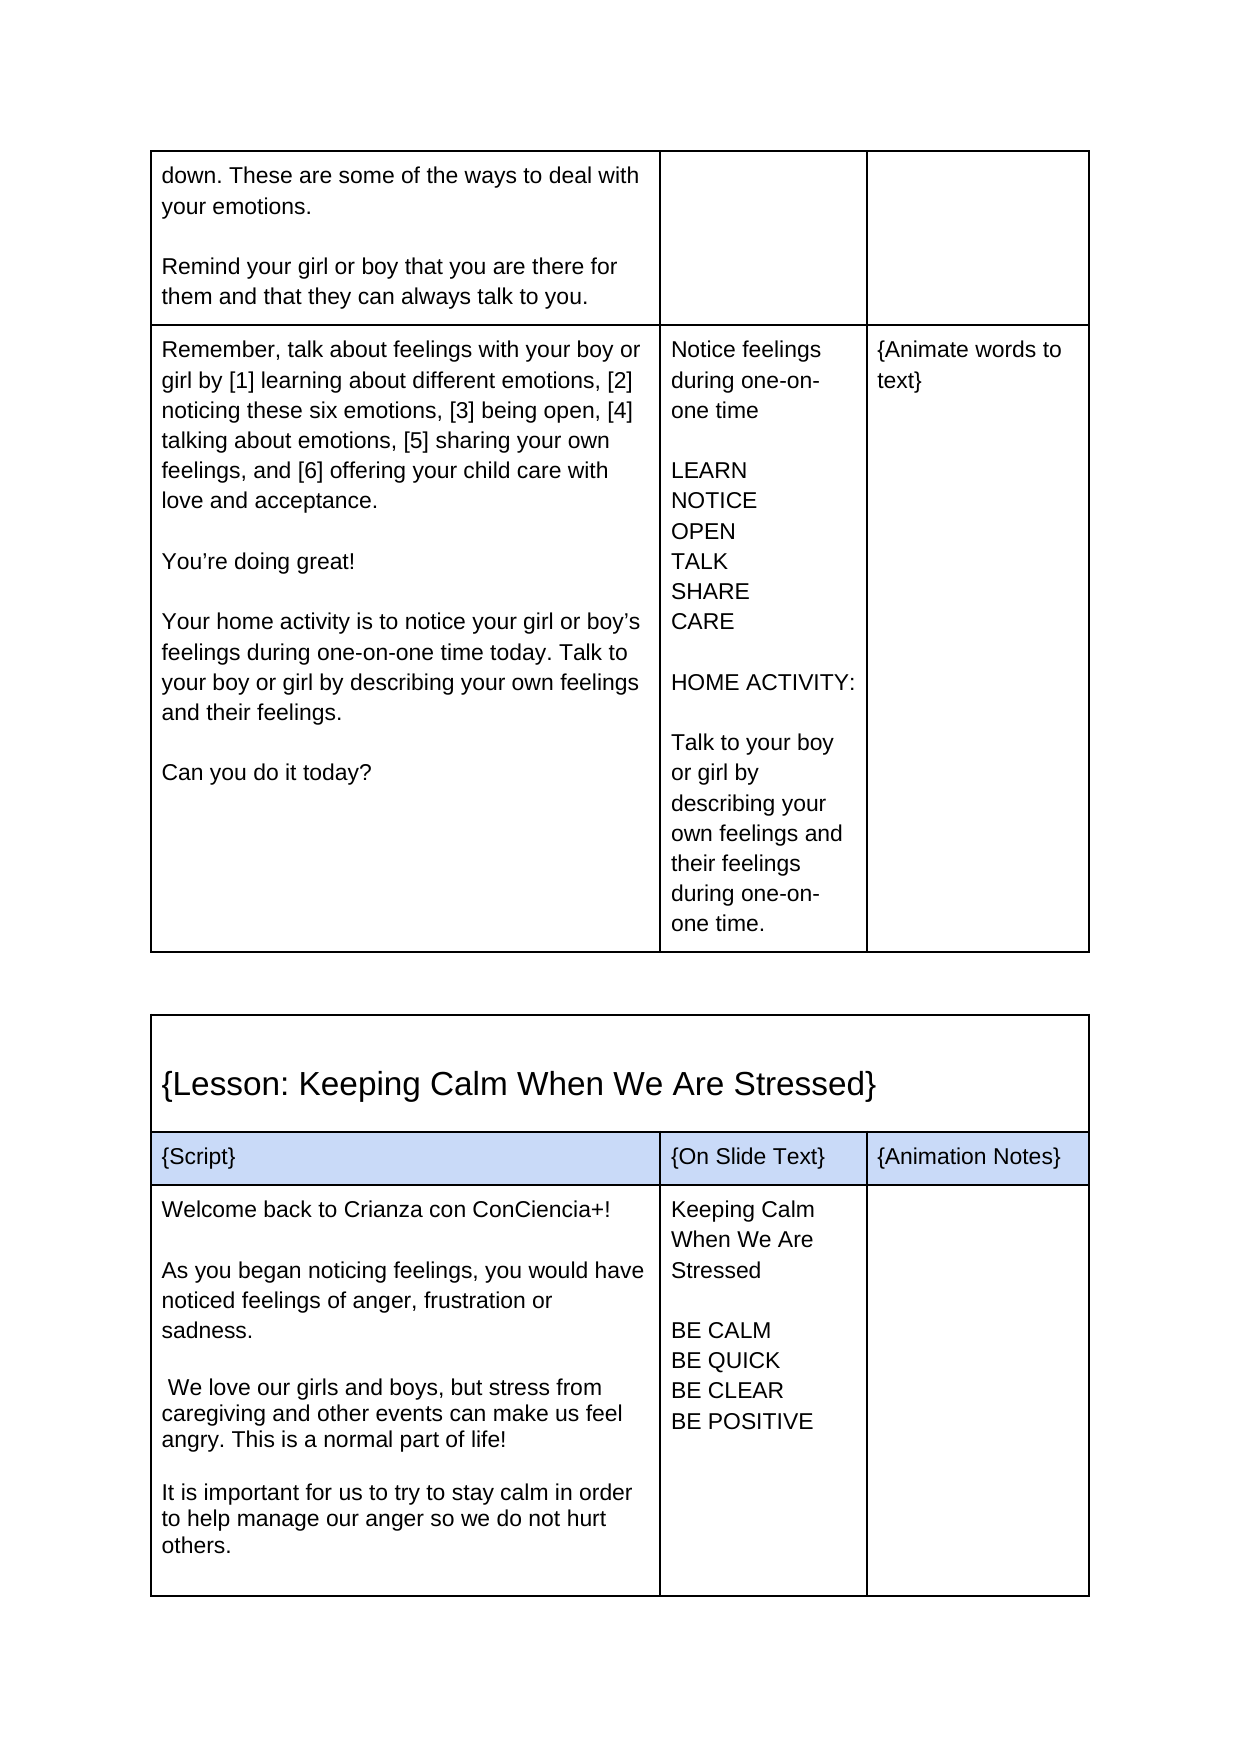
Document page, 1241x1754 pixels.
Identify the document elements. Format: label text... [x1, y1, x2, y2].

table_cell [152, 152, 659, 324]
table_cell [868, 152, 1088, 324]
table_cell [661, 1186, 866, 1595]
table_cell Remember, talk about feelings with your boy or girl by [1] learning about different emotions, [2] noticing these six emotions, [3] being open, [4] talking about emotions, [5] sharing your own feelings, and [6] offering your child care with love and acceptance. You’re doing great! Your home activity is to notice your girl or boy’s feelings during one-on-one time today. Talk to your boy or girl by describing your own feelings and their feelings. Can you do it today? [152, 326, 659, 951]
table_cell [868, 1186, 1088, 1595]
table_cell Notice feelings during one-on-one time LEARN NOTICE OPEN TALK SHARE CARE HOME ACTIVITY: Talk to your boy or girl by describing your own feelings and their feelings during one-on-one time. [661, 326, 866, 951]
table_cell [152, 1186, 659, 1595]
table_cell {Animate words to text} [868, 326, 1088, 951]
table_cell {Script} [152, 1133, 659, 1184]
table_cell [661, 152, 866, 324]
table_cell {On Slide Text} [661, 1133, 866, 1184]
table_cell {Animation Notes} [868, 1133, 1088, 1184]
table_header {Lesson: Keeping Calm When We Are Stressed} [152, 1016, 1088, 1131]
